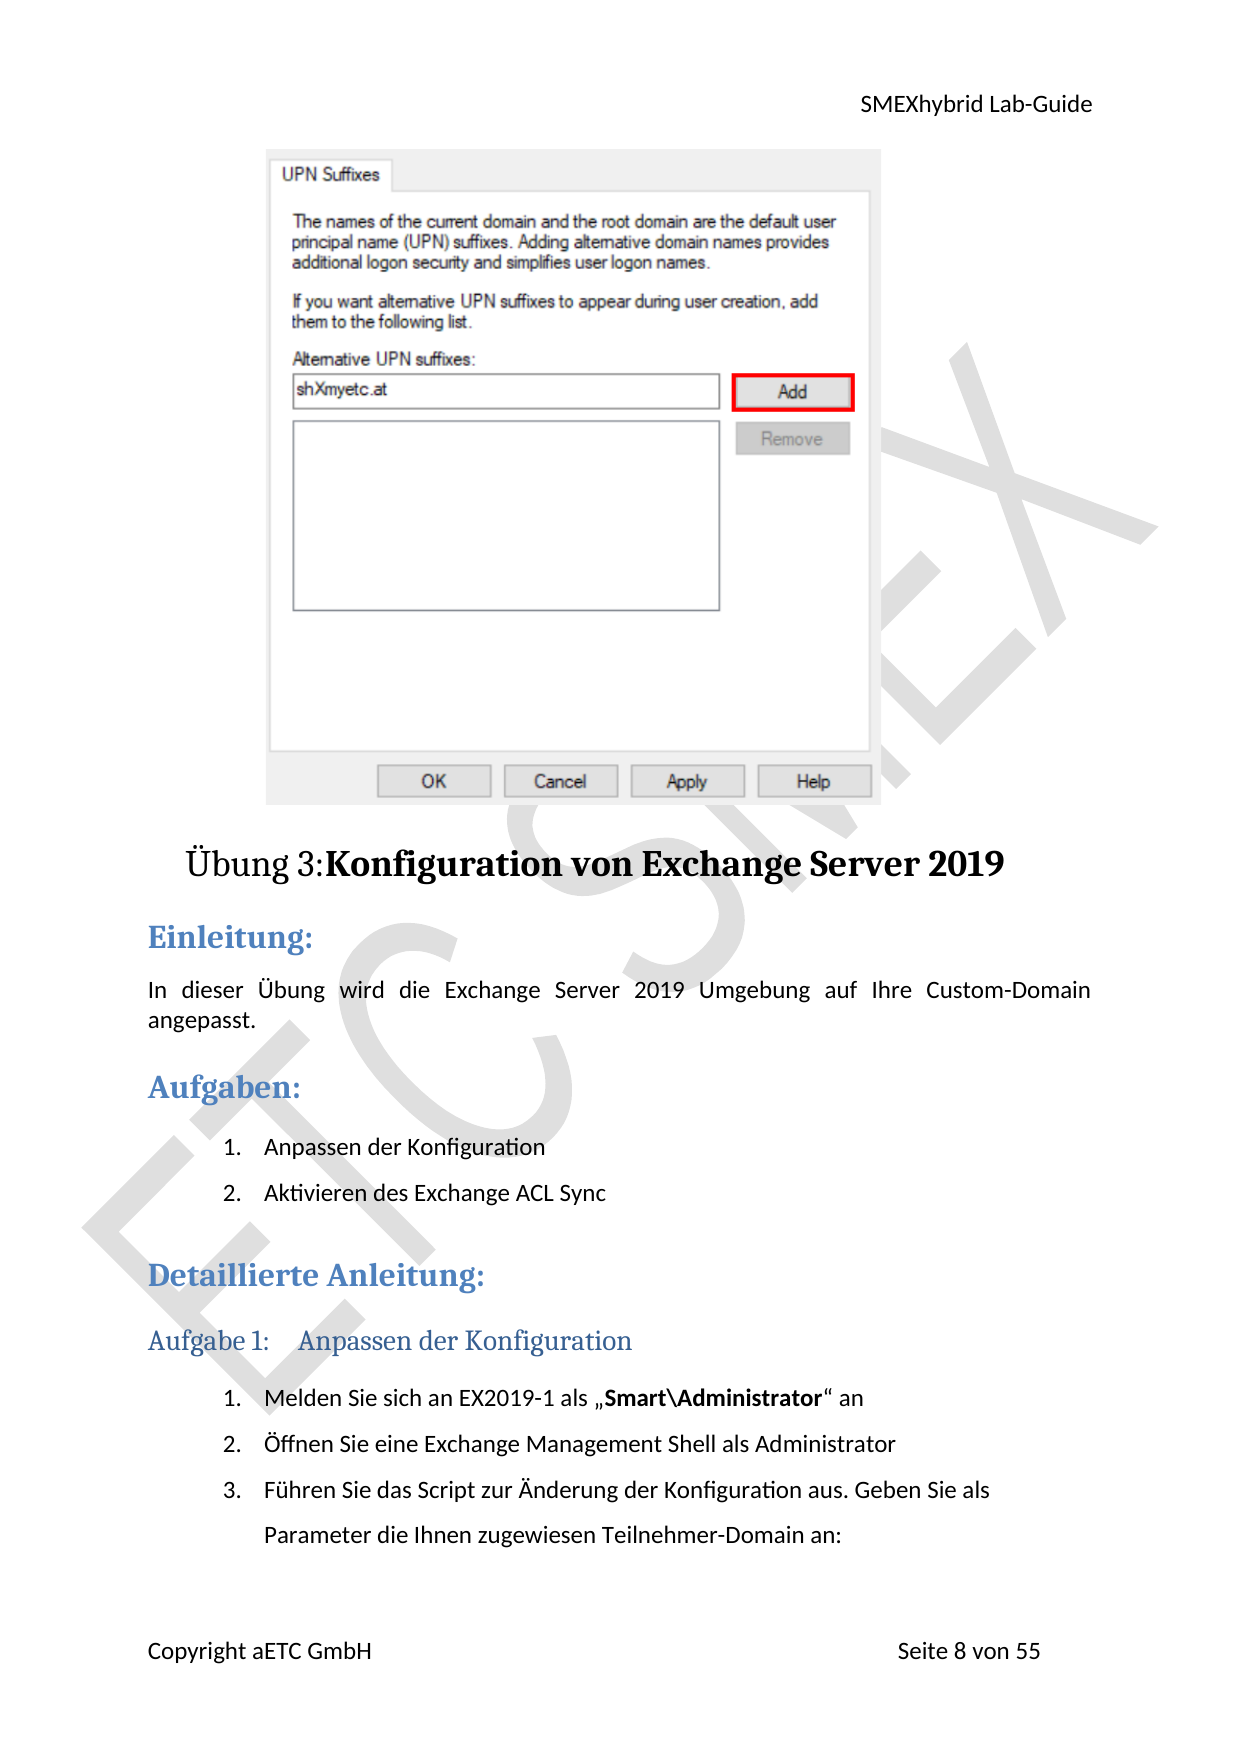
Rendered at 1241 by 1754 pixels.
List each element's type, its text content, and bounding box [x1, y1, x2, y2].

list Aktivieren des Exchange ACL Sync [223, 1177, 1093, 1208]
subtitle Einleitung: [148, 919, 1093, 957]
list Führen Sie das Script zur Änderung der Konfiguration aus. Geben Sie als Parameter die Ihnen zugewiesen Teilnehmer-Domain an: [223, 1474, 1093, 1550]
subtitle Aufgaben: [148, 1068, 1093, 1106]
subtitle Detaillierte Anleitung: [148, 1256, 1093, 1294]
picture [265, 149, 882, 805]
list Öffnen Sie eine Exchange Management Shell als Administrator [223, 1428, 1093, 1458]
subtitle Konfiguration von Exchange Server 2019 [185, 842, 1093, 885]
subtitle Anpassen der Konfiguration [148, 1324, 1093, 1357]
text In dieser Übung wird die Exchange Server 2019 Umgebung auf Ihre Custom-Domain angepasst. [148, 974, 1093, 1035]
list Anpassen der Konfiguration [223, 1131, 1093, 1162]
list Melden Sie sich an EX2019-1 als „Smart\Administrator“ an [223, 1382, 1093, 1413]
